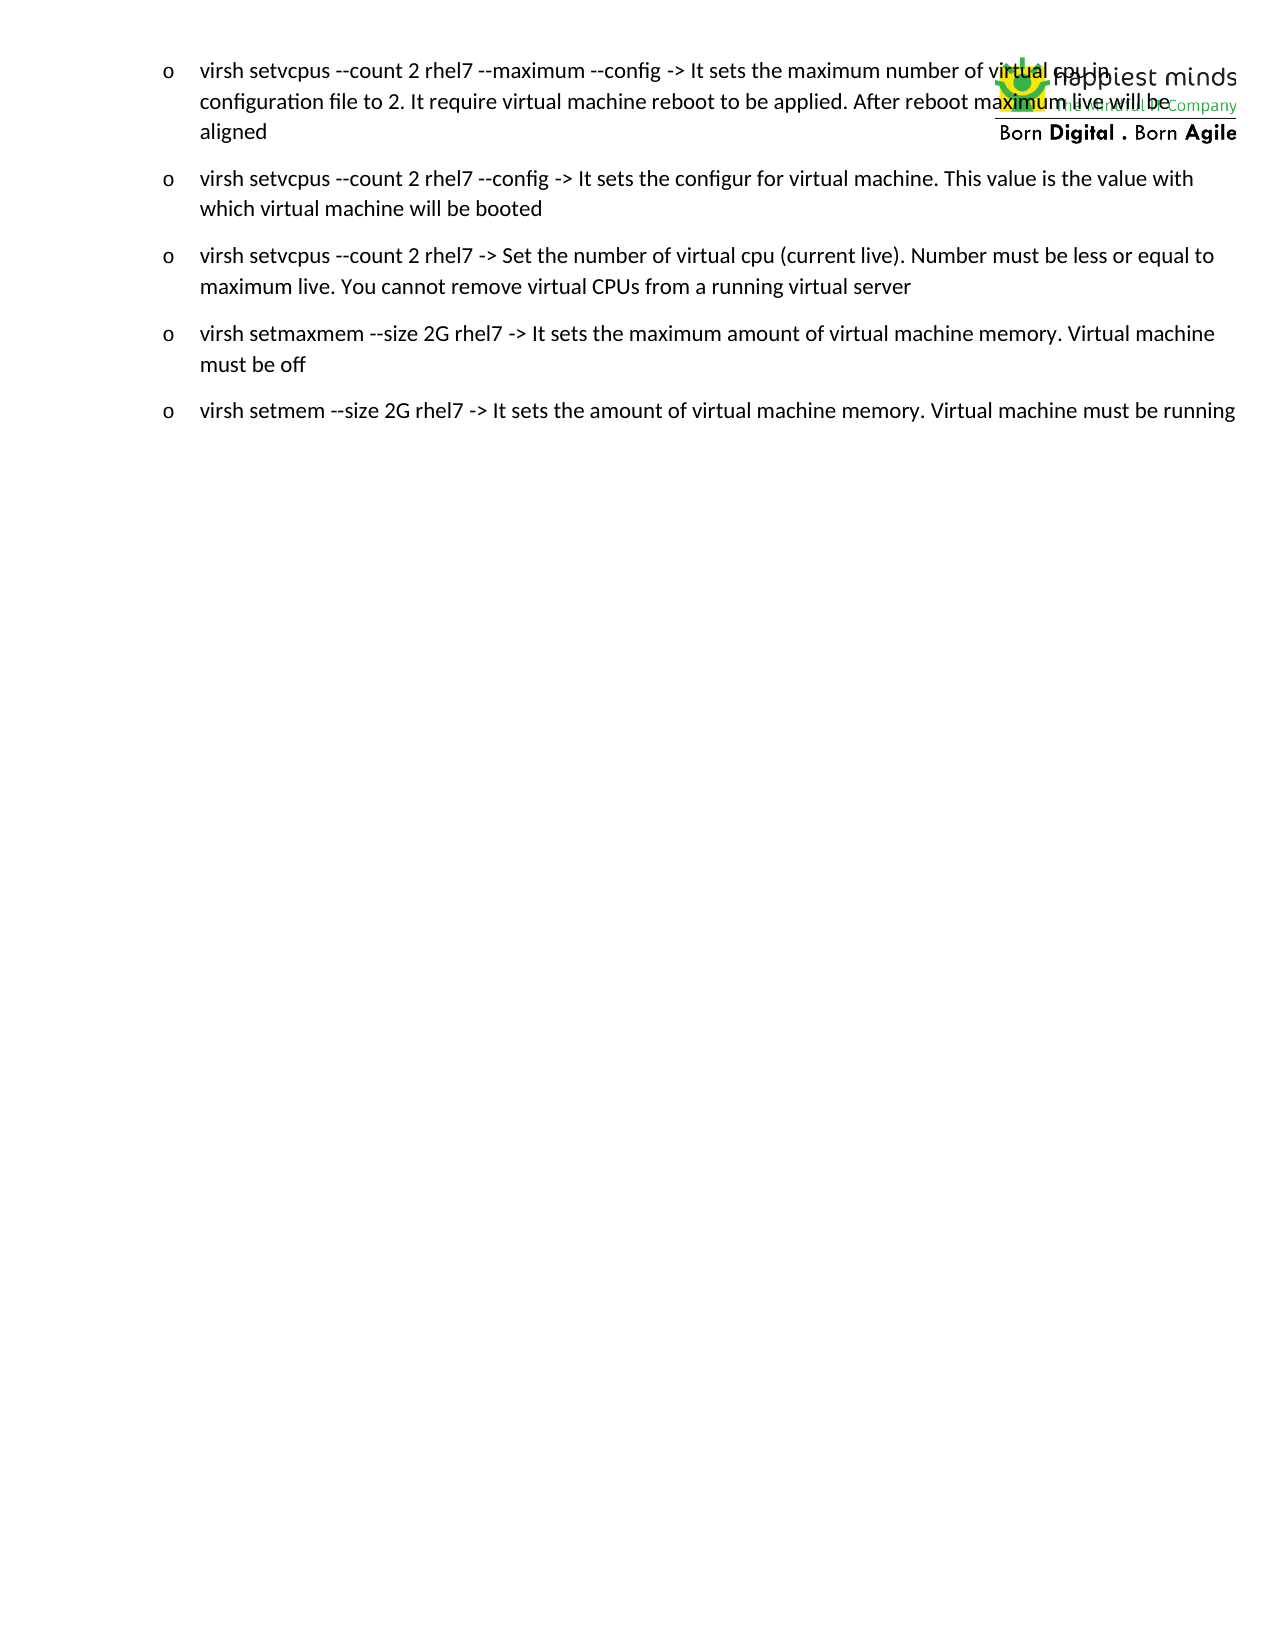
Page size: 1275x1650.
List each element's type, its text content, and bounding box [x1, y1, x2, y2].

list virsh setmaxmem --size 2G rhel7 -> It sets the maximum amount of virtual machine memory. Virtual machine must be off [162, 319, 1237, 378]
list virsh setvcpus --count 2 rhel7 -> Set the number of virtual cpu (current live). Number must be less or equal to maximum live. You cannot remove virtual CPUs from a running virtual server [162, 241, 1237, 300]
list virsh setvcpus --count 2 rhel7 --maximum --config -> It sets the maximum number of virtual cpu in configuration file to 2. It require virtual machine reboot to be applied. After reboot maximum live will be aligned [162, 56, 1237, 145]
list virsh setvcpus --count 2 rhel7 --config -> It sets the configur for virtual machine. This value is the value with which virtual machine will be booted [162, 164, 1237, 223]
list virsh setmem --size 2G rhel7 -> It sets the amount of virtual machine memory. Virtual machine must be running [162, 397, 1237, 425]
